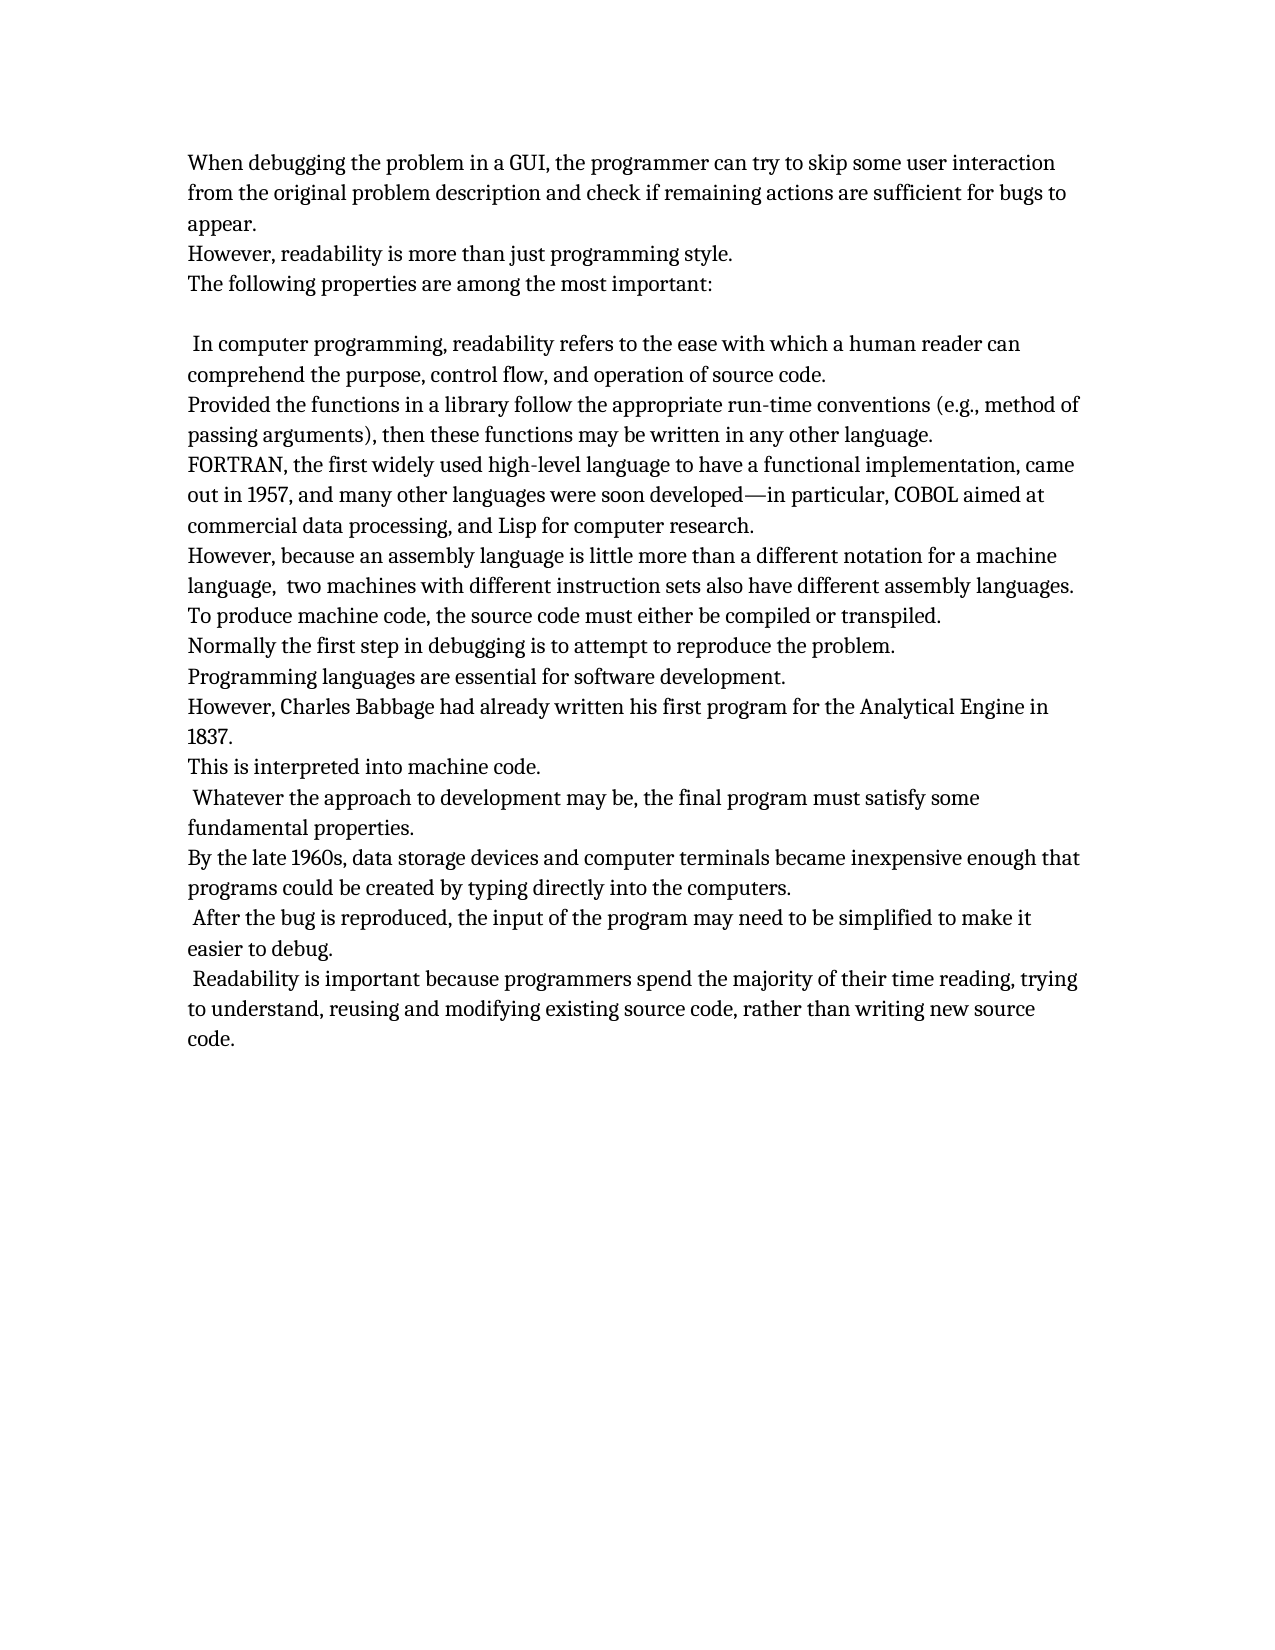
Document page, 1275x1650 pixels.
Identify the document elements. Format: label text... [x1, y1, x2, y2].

text When debugging the problem in a GUI, the programmer can try to skip some user interaction from the original problem description and check if remaining actions are sufficient for bugs to appear. However, readability is more than just programming style. The following properties are among the most important: In computer programming, readability refers to the ease with which a human reader can comprehend the purpose, control flow, and operation of source code. Provided the functions in a library follow the appropriate run-time conventions (e.g., method of passing arguments), then these functions may be written in any other language. FORTRAN, the first widely used high-level language to have a functional implementation, came out in 1957, and many other languages were soon developed—in particular, COBOL aimed at commercial data processing, and Lisp for computer research. However, because an assembly language is little more than a different notation for a machine language, two machines with different instruction sets also have different assembly languages. To produce machine code, the source code must either be compiled or transpiled. Normally the first step in debugging is to attempt to reproduce the problem. Programming languages are essential for software development. However, Charles Babbage had already written his first program for the Analytical Engine in 1837. This is interpreted into machine code. Whatever the approach to development may be, the final program must satisfy some fundamental properties. By the late 1960s, data storage devices and computer terminals became inexpensive enough that programs could be created by typing directly into the computers. After the bug is reproduced, the input of the program may need to be simplified to make it easier to debug. Readability is important because programmers spend the majority of their time reading, trying to understand, reusing and modifying existing source code, rather than writing new source code. [187, 150, 1087, 1052]
